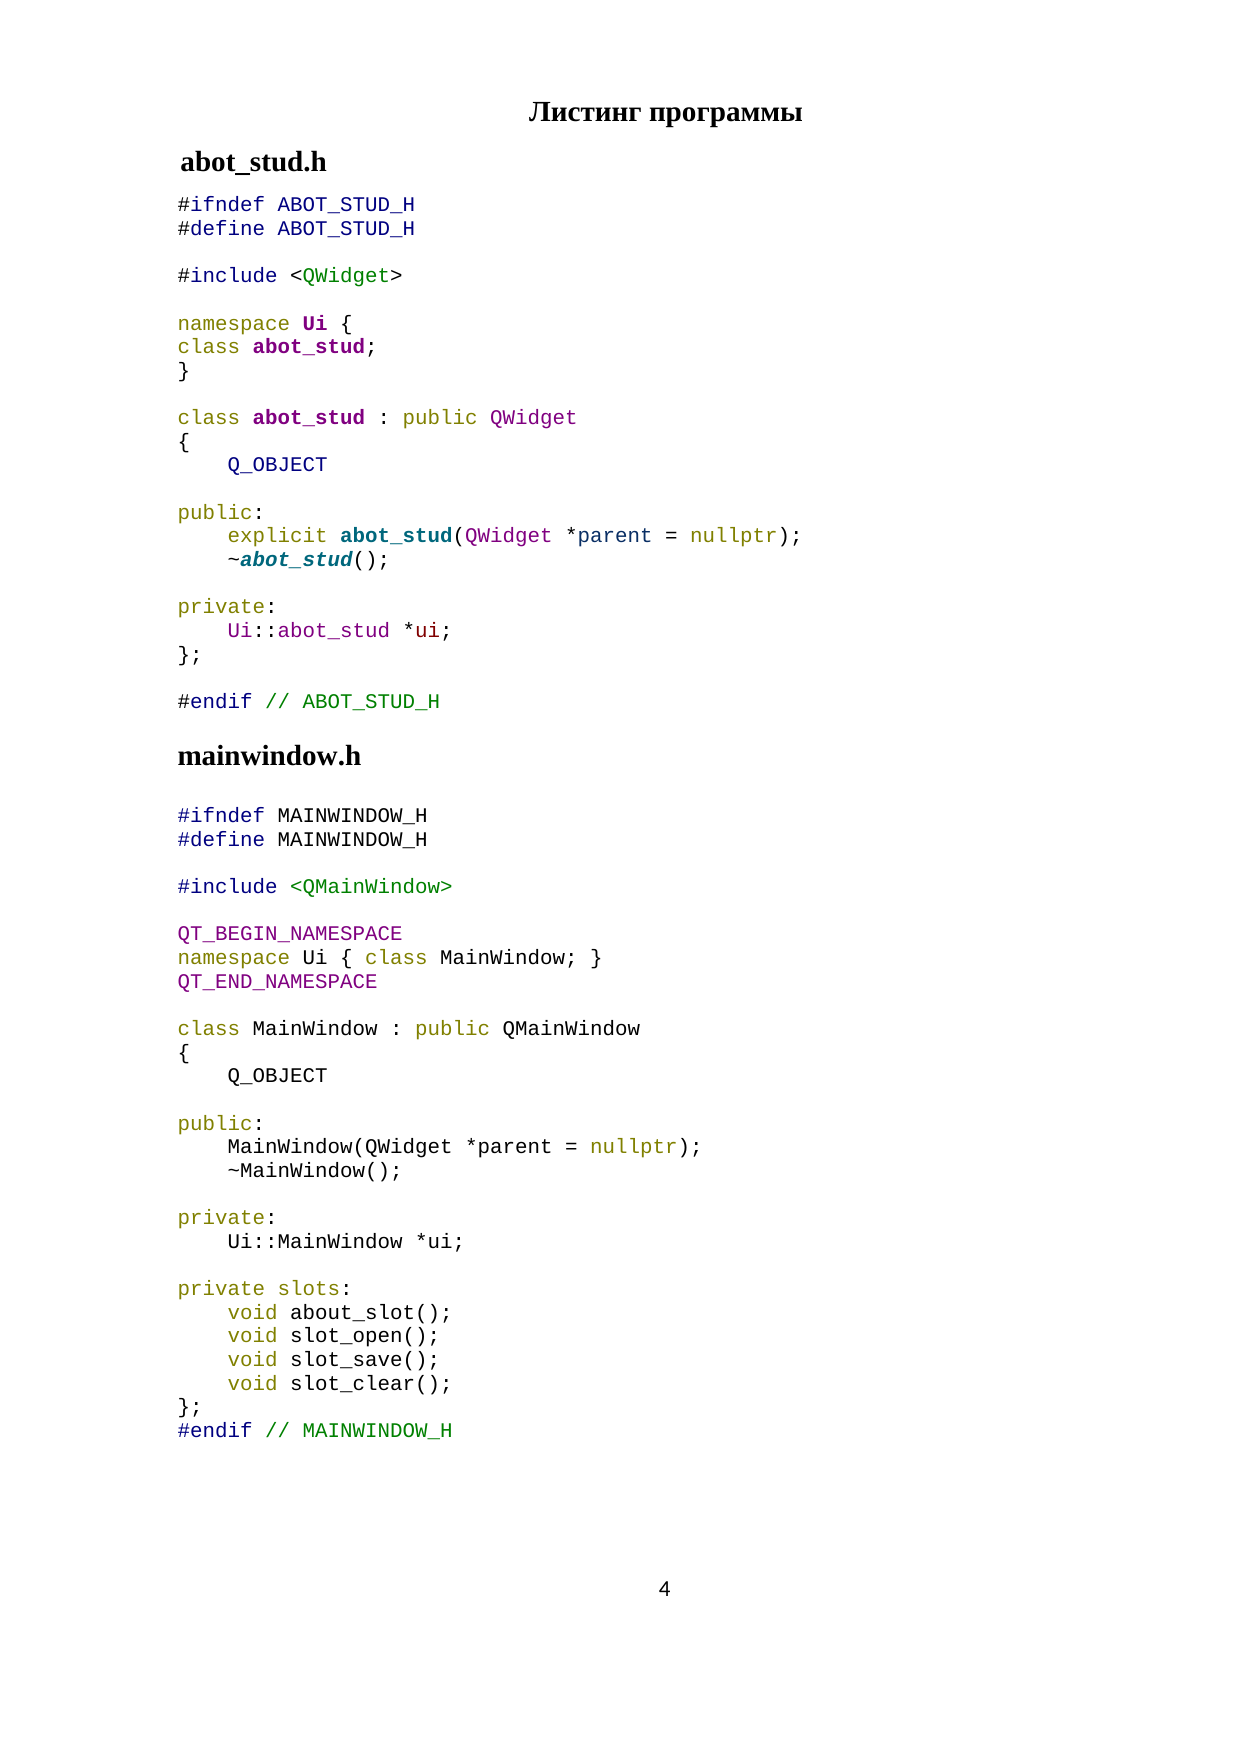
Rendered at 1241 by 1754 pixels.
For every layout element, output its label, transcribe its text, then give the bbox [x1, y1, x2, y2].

text { [177, 431, 1152, 454]
text #define MAINWINDOW_H [177, 829, 1152, 852]
text #ifndef ABOT_STUD_H [177, 194, 1152, 218]
text #define ABOT_STUD_H [177, 218, 1152, 242]
text MainWindow(QWidget *parent = nullptr); [177, 1136, 1152, 1160]
text private: [177, 1207, 1152, 1231]
text Q_OBJECT [177, 1065, 1152, 1089]
text Ui::MainWindow *ui; [177, 1231, 1152, 1254]
text ~abot_stud(); [177, 549, 1152, 573]
text void slot_clear(); [177, 1373, 1152, 1396]
text }; [177, 1396, 1152, 1420]
text { [177, 1042, 1152, 1065]
text mainwindow.h [177, 738, 1152, 772]
text }; [177, 643, 1152, 667]
text #include <QWidget> [177, 265, 1152, 289]
text abot_stud.h [180, 144, 1152, 177]
text namespace Ui { class MainWindow; } [177, 947, 1152, 971]
text public: [177, 1113, 1152, 1136]
text explicit abot_stud(QWidget *parent = nullptr); [177, 525, 1152, 549]
text class MainWindow : public QMainWindow [177, 1018, 1152, 1042]
text Листинг программы [180, 94, 1152, 127]
text public: [177, 502, 1152, 525]
text Q_OBJECT [177, 454, 1152, 478]
text QT_END_NAMESPACE [177, 971, 1152, 994]
text class abot_stud; [177, 336, 1152, 360]
text ~MainWindow(); [177, 1160, 1152, 1183]
text Ui::abot_stud *ui; [177, 620, 1152, 643]
text } [177, 360, 1152, 383]
text #ifndef MAINWINDOW_H [177, 805, 1152, 829]
text class abot_stud : public QWidget [177, 407, 1152, 431]
text #endif // ABOT_STUD_H [177, 691, 1152, 714]
text namespace Ui { [177, 312, 1152, 336]
text #include <QMainWindow> [177, 876, 1152, 900]
text void slot_save(); [177, 1349, 1152, 1373]
text void slot_open(); [177, 1325, 1152, 1349]
text QT_BEGIN_NAMESPACE [177, 923, 1152, 947]
text #endif // MAINWINDOW_H [177, 1420, 1152, 1444]
text private slots: [177, 1278, 1152, 1302]
text private: [177, 596, 1152, 620]
text void about_slot(); [177, 1302, 1152, 1325]
